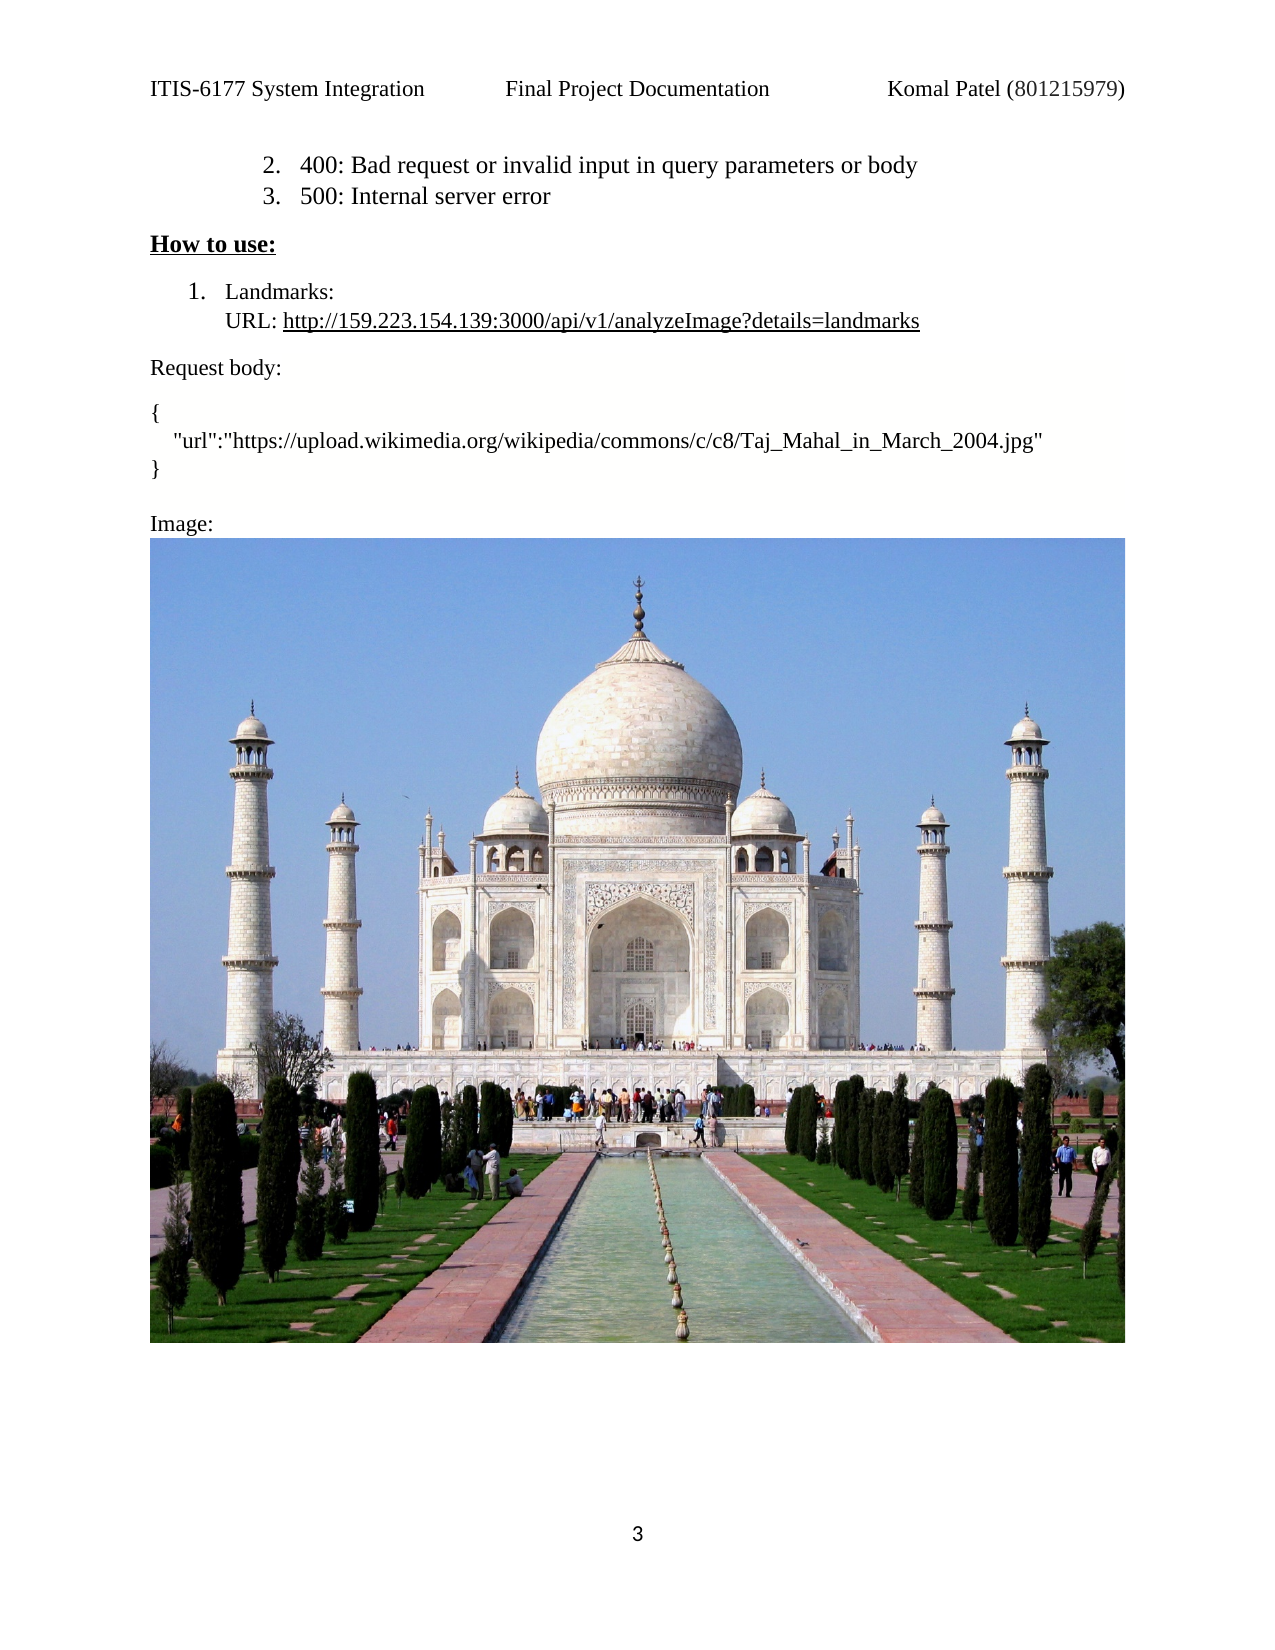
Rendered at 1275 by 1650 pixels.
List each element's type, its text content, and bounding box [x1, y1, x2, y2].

list URL: http://159.223.154.139:3000/api/v1/analyzeImage?details=landmarks [225, 307, 1125, 334]
text Request body: [150, 353, 1125, 381]
list 500: Internal server error [262, 181, 1125, 210]
list Landmarks: [187, 276, 1125, 305]
text How to use: [150, 229, 1125, 257]
picture [150, 538, 1125, 1343]
text Image: [150, 510, 1125, 538]
list 400: Bad request or invalid input in query parameters or body [262, 150, 1125, 179]
text "url":"https://upload.wikimedia.org/wikipedia/commons/c/c8/Taj_Mahal_in_March_2004.jpg" [150, 426, 1125, 454]
text } [150, 454, 1125, 482]
text { [150, 397, 1125, 426]
